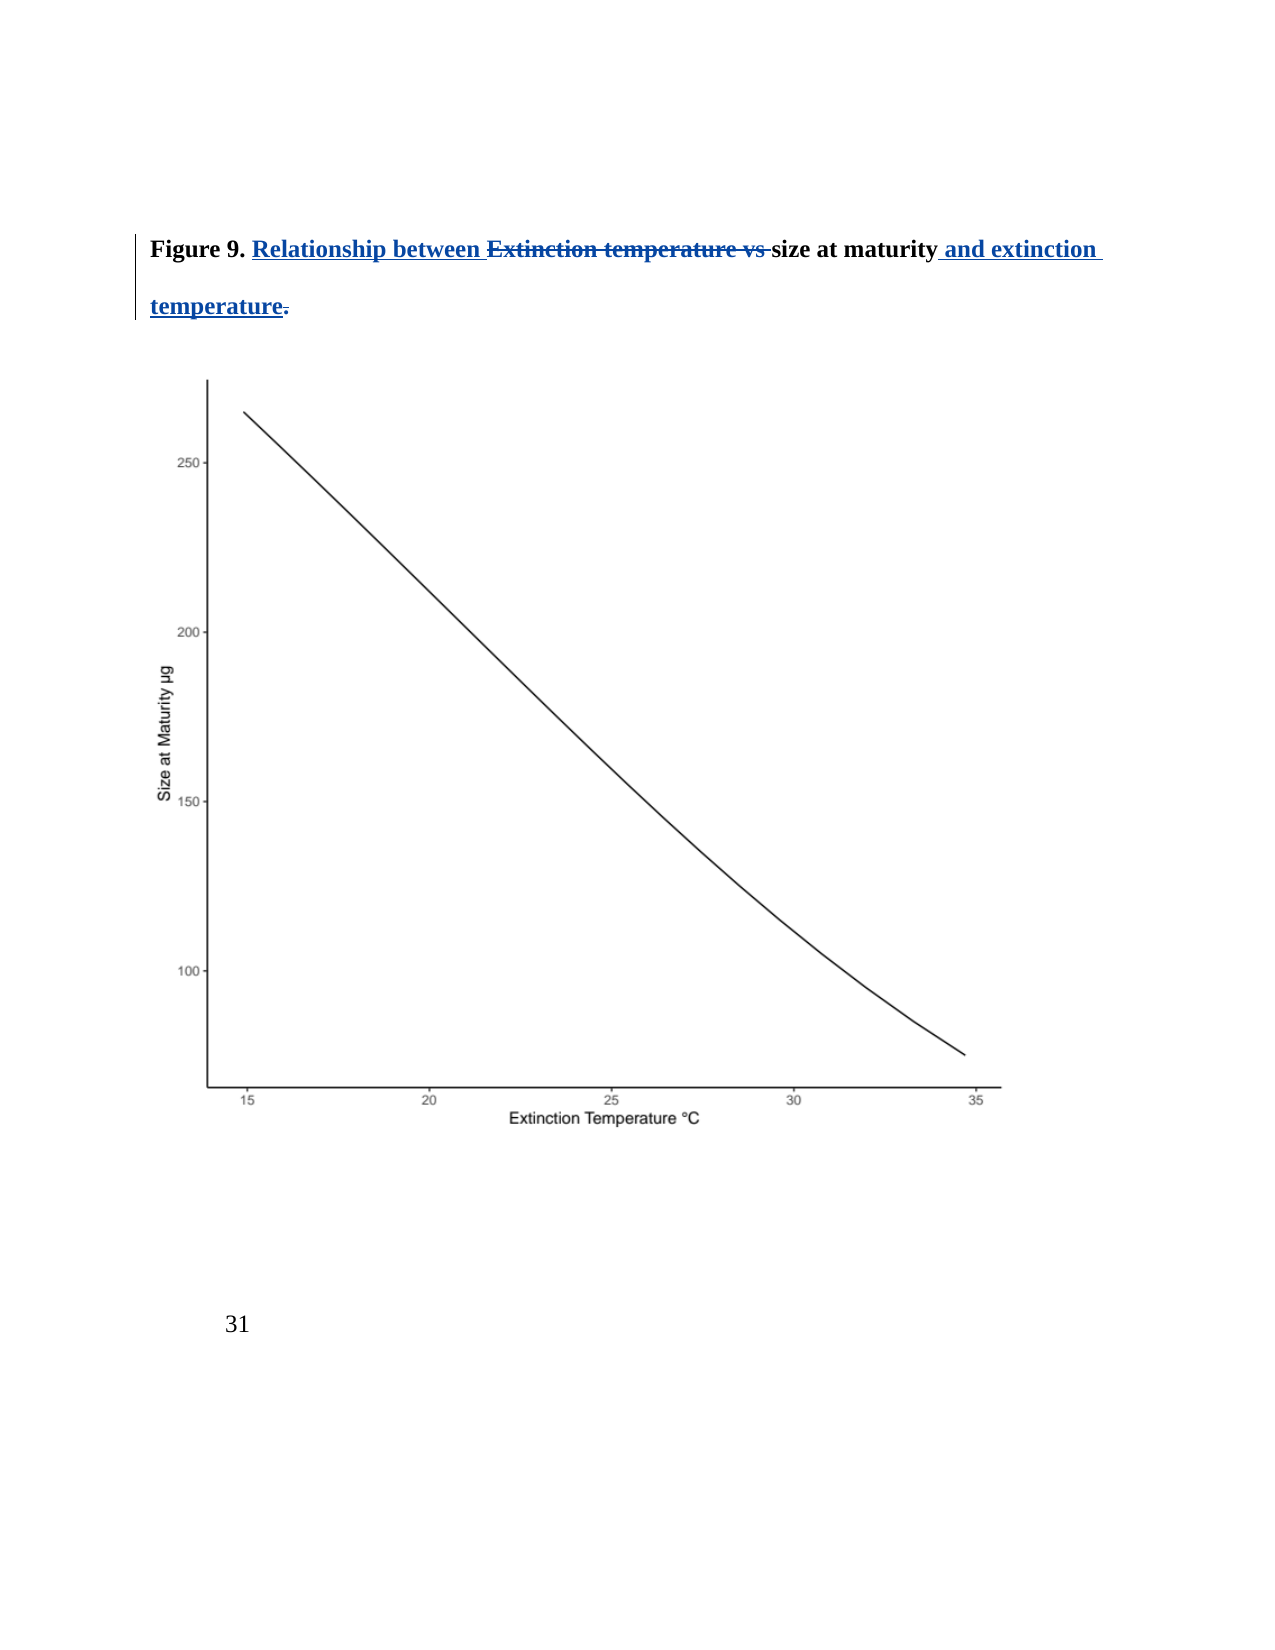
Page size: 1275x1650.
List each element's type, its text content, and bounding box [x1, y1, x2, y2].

subtitle Figure 9. size at maturity [150, 234, 1125, 320]
